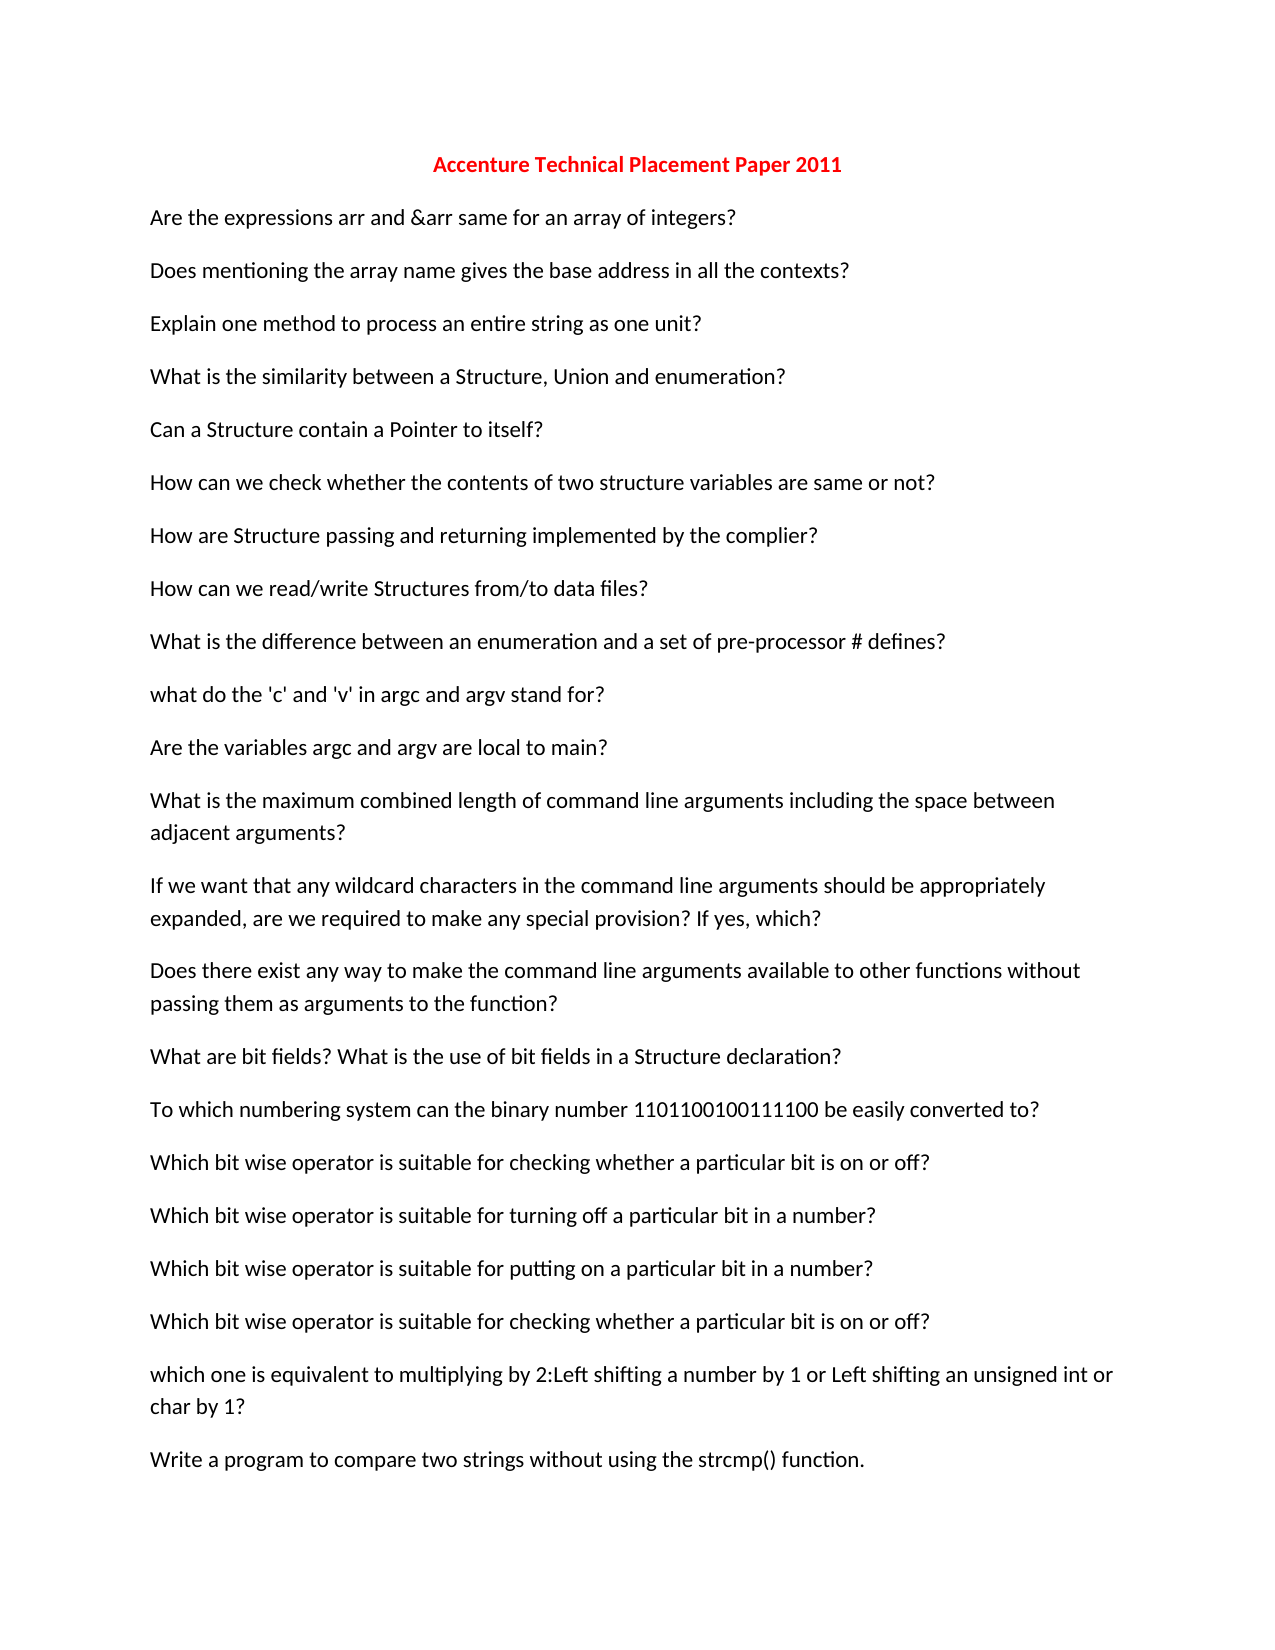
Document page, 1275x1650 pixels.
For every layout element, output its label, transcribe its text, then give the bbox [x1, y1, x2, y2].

text Which bit wise operator is suitable for checking whether a particular bit is on or off? [150, 1148, 1125, 1176]
text which one is equivalent to multiplying by 2:Left shifting a number by 1 or Left shifting an unsigned int or char by 1? [150, 1360, 1125, 1420]
text What is the similarity between a Structure, Union and enumeration? [150, 362, 1125, 390]
text Which bit wise operator is suitable for turning off a particular bit in a number? [150, 1201, 1125, 1229]
text To which numbering system can the binary number 1101100100111100 be easily converted to? [150, 1095, 1125, 1123]
text Does there exist any way to make the command line arguments available to other functions without passing them as arguments to the function? [150, 957, 1125, 1017]
text What is the difference between an enumeration and a set of pre-processor # defines? [150, 627, 1125, 655]
text Are the variables argc and argv are local to main? [150, 733, 1125, 761]
text Which bit wise operator is suitable for putting on a particular bit in a number? [150, 1254, 1125, 1282]
text Does mentioning the array name gives the base address in all the contexts? [150, 256, 1125, 284]
text Accenture Technical Placement Paper 2011 [150, 150, 1125, 178]
text If we want that any wildcard characters in the command line arguments should be appropriately expanded, are we required to make any special provision? If yes, which? [150, 871, 1125, 932]
text Write a program to compare two strings without using the strcmp() function. [150, 1445, 1125, 1473]
text How can we check whether the contents of two structure variables are same or not? [150, 468, 1125, 496]
text What are bit fields? What is the use of bit fields in a Structure declaration? [150, 1042, 1125, 1070]
text Are the expressions arr and &arr same for an array of integers? [150, 203, 1125, 231]
text How can we read/write Structures from/to data files? [150, 574, 1125, 602]
text What is the maximum combined length of command line arguments including the space between adjacent arguments? [150, 786, 1125, 846]
text Can a Structure contain a Pointer to itself? [150, 415, 1125, 443]
text Which bit wise operator is suitable for checking whether a particular bit is on or off? [150, 1307, 1125, 1335]
text what do the 'c' and 'v' in argc and argv stand for? [150, 680, 1125, 708]
text Explain one method to process an entire string as one unit? [150, 309, 1125, 337]
text How are Structure passing and returning implemented by the complier? [150, 521, 1125, 549]
